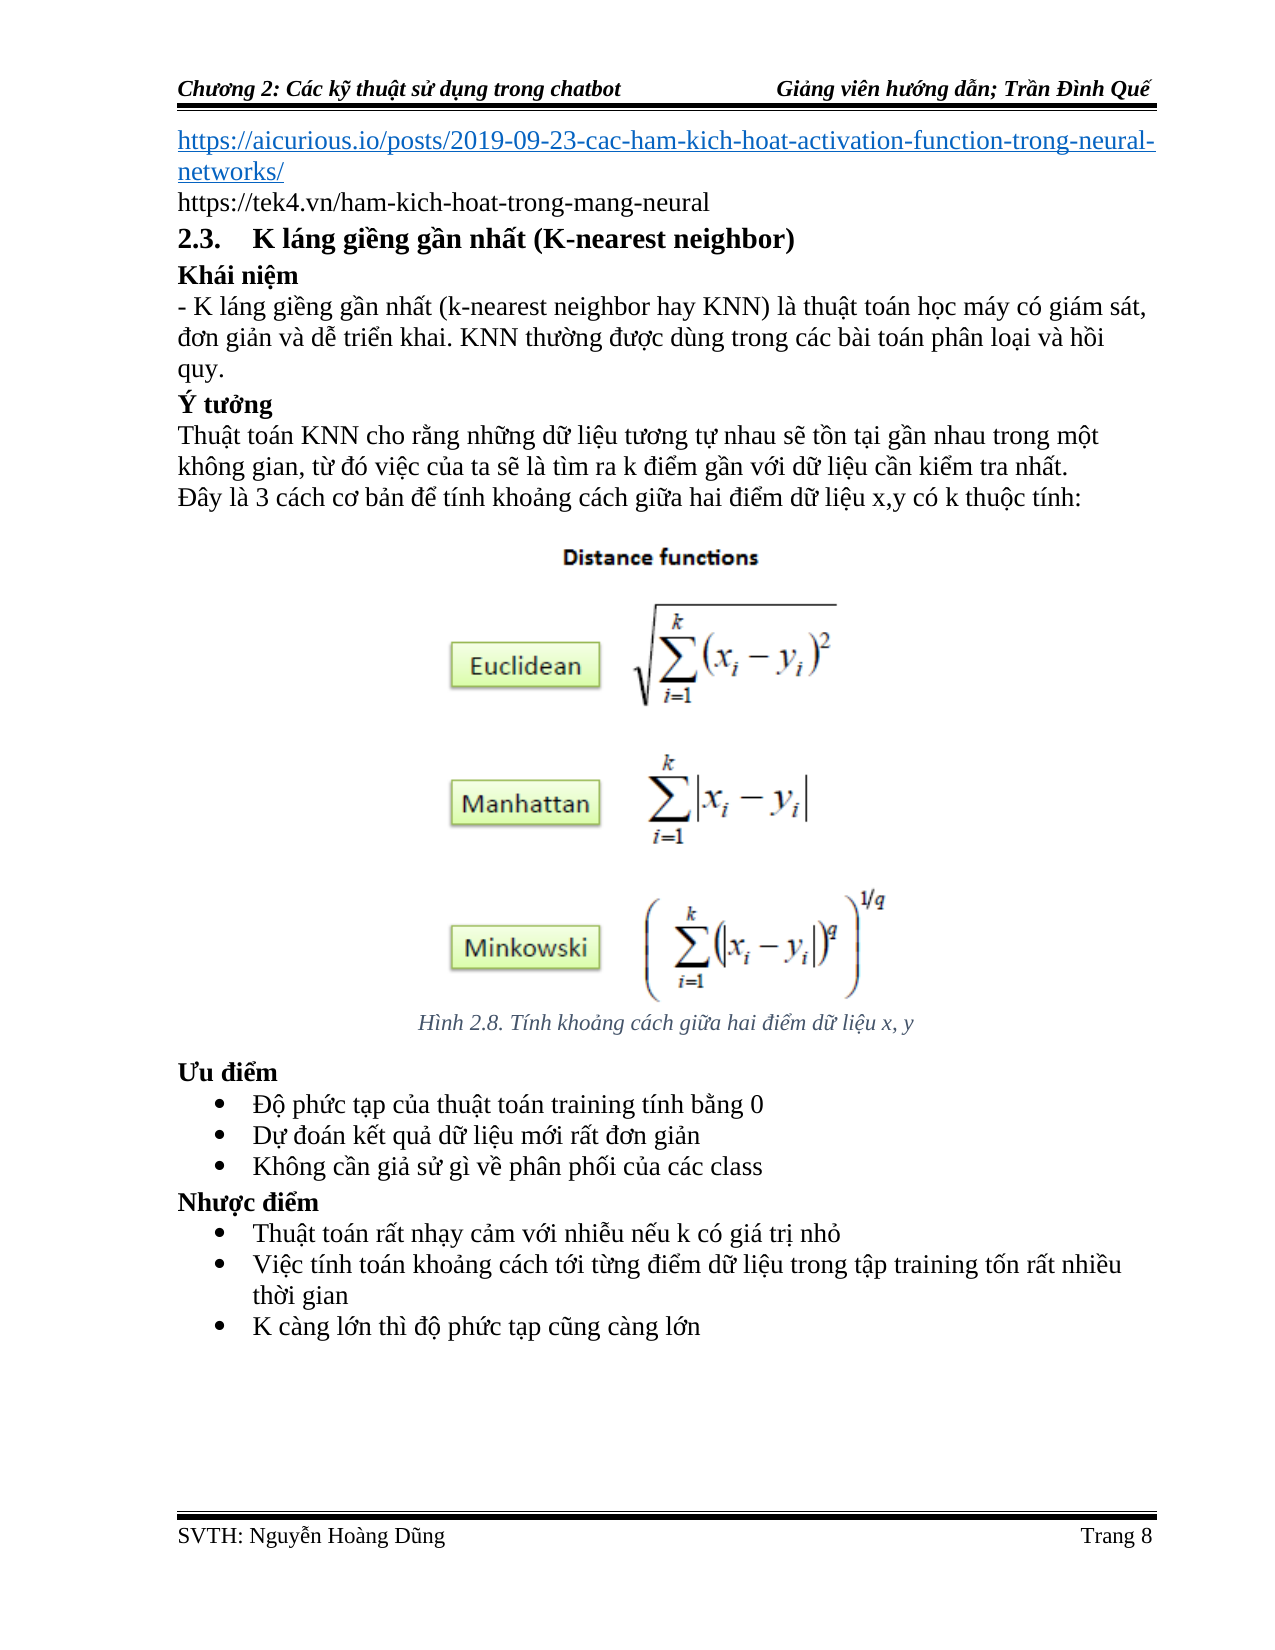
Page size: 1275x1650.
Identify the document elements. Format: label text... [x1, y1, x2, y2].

list Độ phức tạp của thuật toán training tính bằng 0 [215, 1088, 1157, 1119]
list Không cần giả sử gì về phân phối của các class [215, 1150, 1157, 1181]
text - K láng giềng gần nhất (k-nearest neighbor hay KNN) là thuật toán học máy có giám sát, đơn giản và dễ triển khai. KNN thường được dùng trong các bài toán phân loại và hồi quy. [177, 290, 1157, 384]
list Dự đoán kết quả dữ liệu mới rất đơn giản [215, 1119, 1157, 1150]
text https://aicurious.io/posts/2019-09-23-cac-ham-kich-hoat-activation-function-trong-neural-networks/ [177, 124, 1157, 186]
list Việc tính toán khoảng cách tới từng điểm dữ liệu trong tập training tốn rất nhiều thời gian [215, 1248, 1157, 1310]
picture [406, 512, 928, 1010]
list K càng lớn thì độ phức tạp cũng càng lớn [215, 1310, 1157, 1342]
subtitle Ý tưởng [177, 388, 1157, 419]
text https://tek4.vn/ham-kich-hoat-trong-mang-neural [177, 186, 1157, 217]
subtitle Ưu điểm [177, 1057, 1157, 1088]
list Thuật toán rất nhạy cảm với nhiễu nếu k có giá trị nhỏ [215, 1217, 1157, 1248]
subtitle K láng giềng gần nhất (K-nearest neighbor) [177, 221, 1157, 255]
text Đây là 3 cách cơ bản để tính khoảng cách giữa hai điểm dữ liệu x,y có k thuộc tính: [177, 481, 1157, 512]
subtitle Nhược điểm [177, 1186, 1157, 1217]
subtitle Khái niệm [177, 259, 1157, 290]
text Thuật toán KNN cho rằng những dữ liệu tương tự nhau sẽ tồn tại gần nhau trong một không gian, từ đó việc của ta sẽ là tìm ra k điểm gần với dữ liệu cần kiểm tra nhất. [177, 419, 1157, 481]
text Hình 2.8. Tính khoảng cách giữa hai điểm dữ liệu x, y [177, 1009, 1157, 1036]
